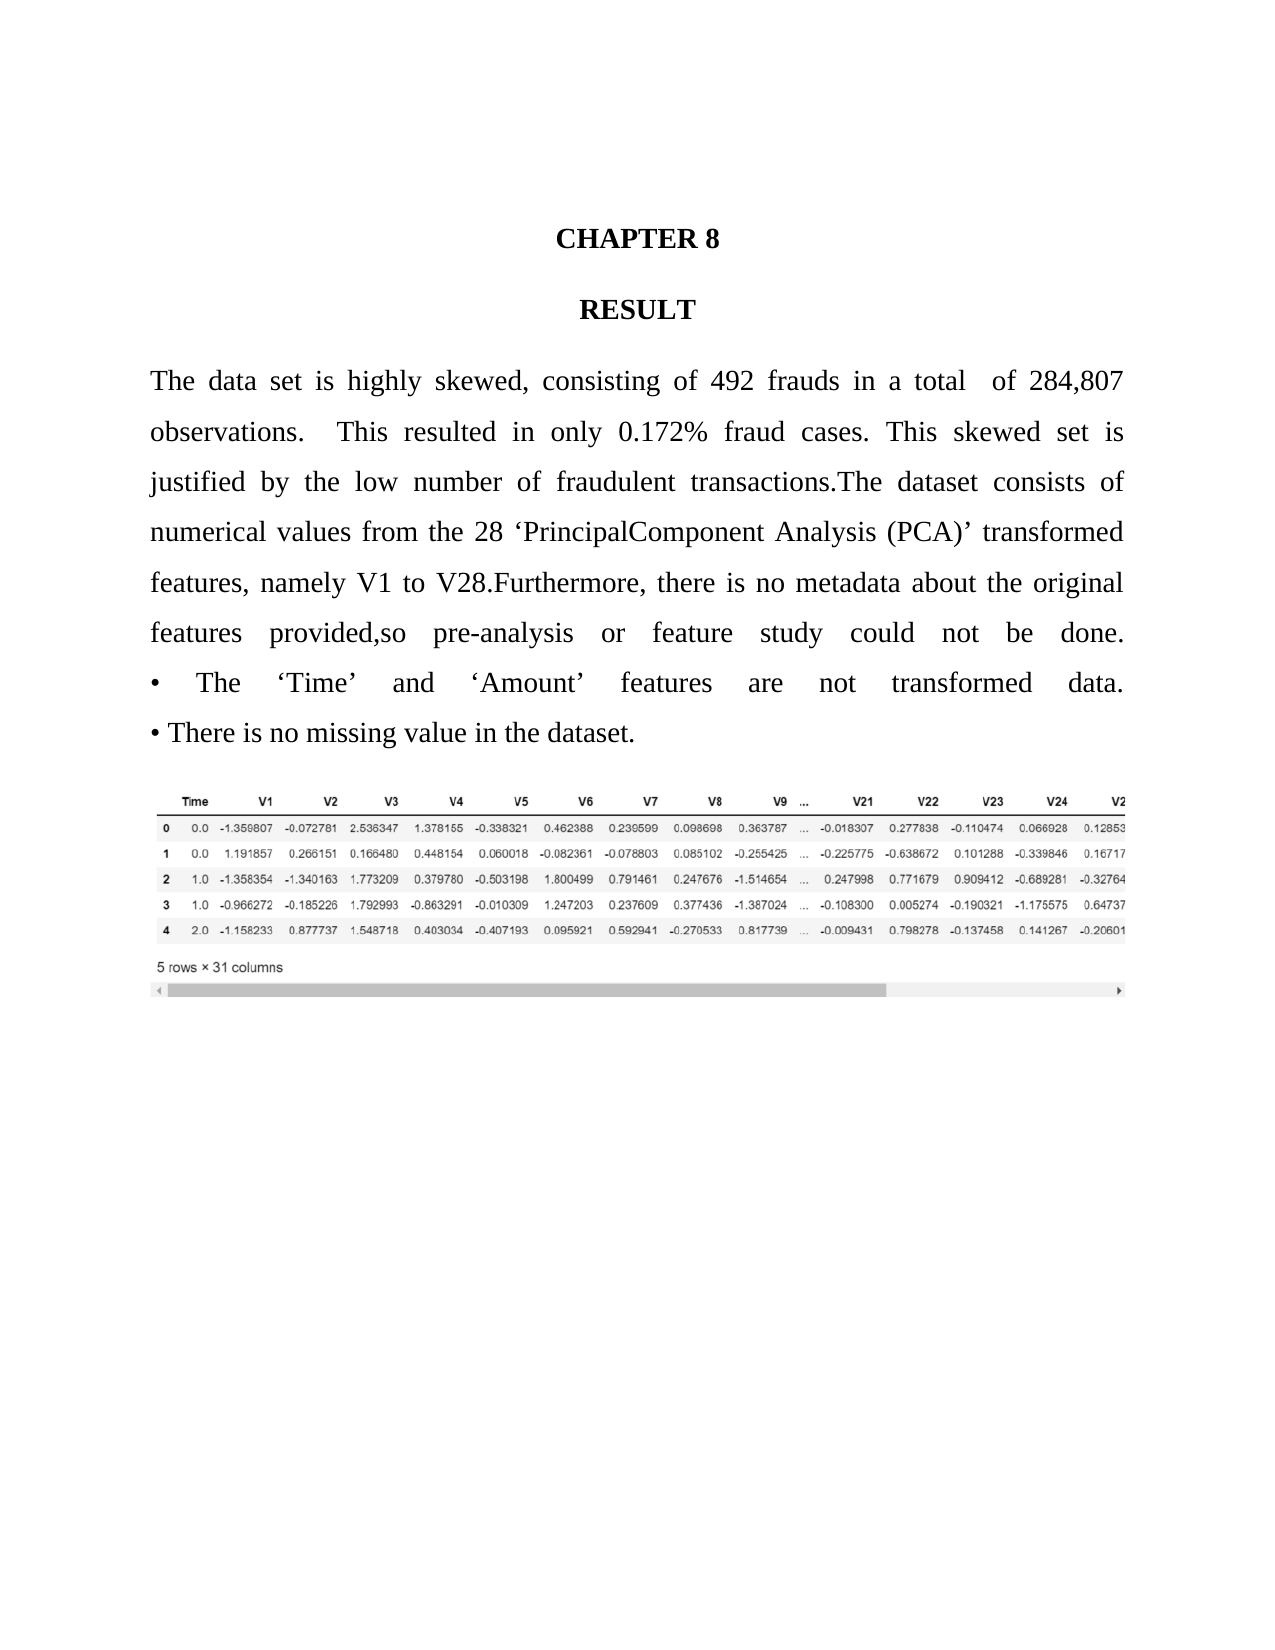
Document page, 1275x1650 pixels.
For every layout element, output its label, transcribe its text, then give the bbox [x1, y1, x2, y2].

picture [150, 786, 1125, 997]
text RESULT [150, 292, 1125, 326]
text CHAPTER 8 [150, 221, 1125, 255]
text The data set is highly skewed, consisting of 492 frauds in a total of 284,807 observations. This resulted in only 0.172% fraud cases. This skewed set is justified by the low number of fraudulent transactions.The dataset consists of numerical values from the 28 ‘PrincipalComponent Analysis (PCA)’ transformed features, namely V1 to V28.Furthermore, there is no metadata about the original features provided,so pre-analysis or feature study could not be done. • The ‘Time’ and ‘Amount’ features are not transformed data. • There is no missing value in the dataset. [150, 363, 1125, 749]
